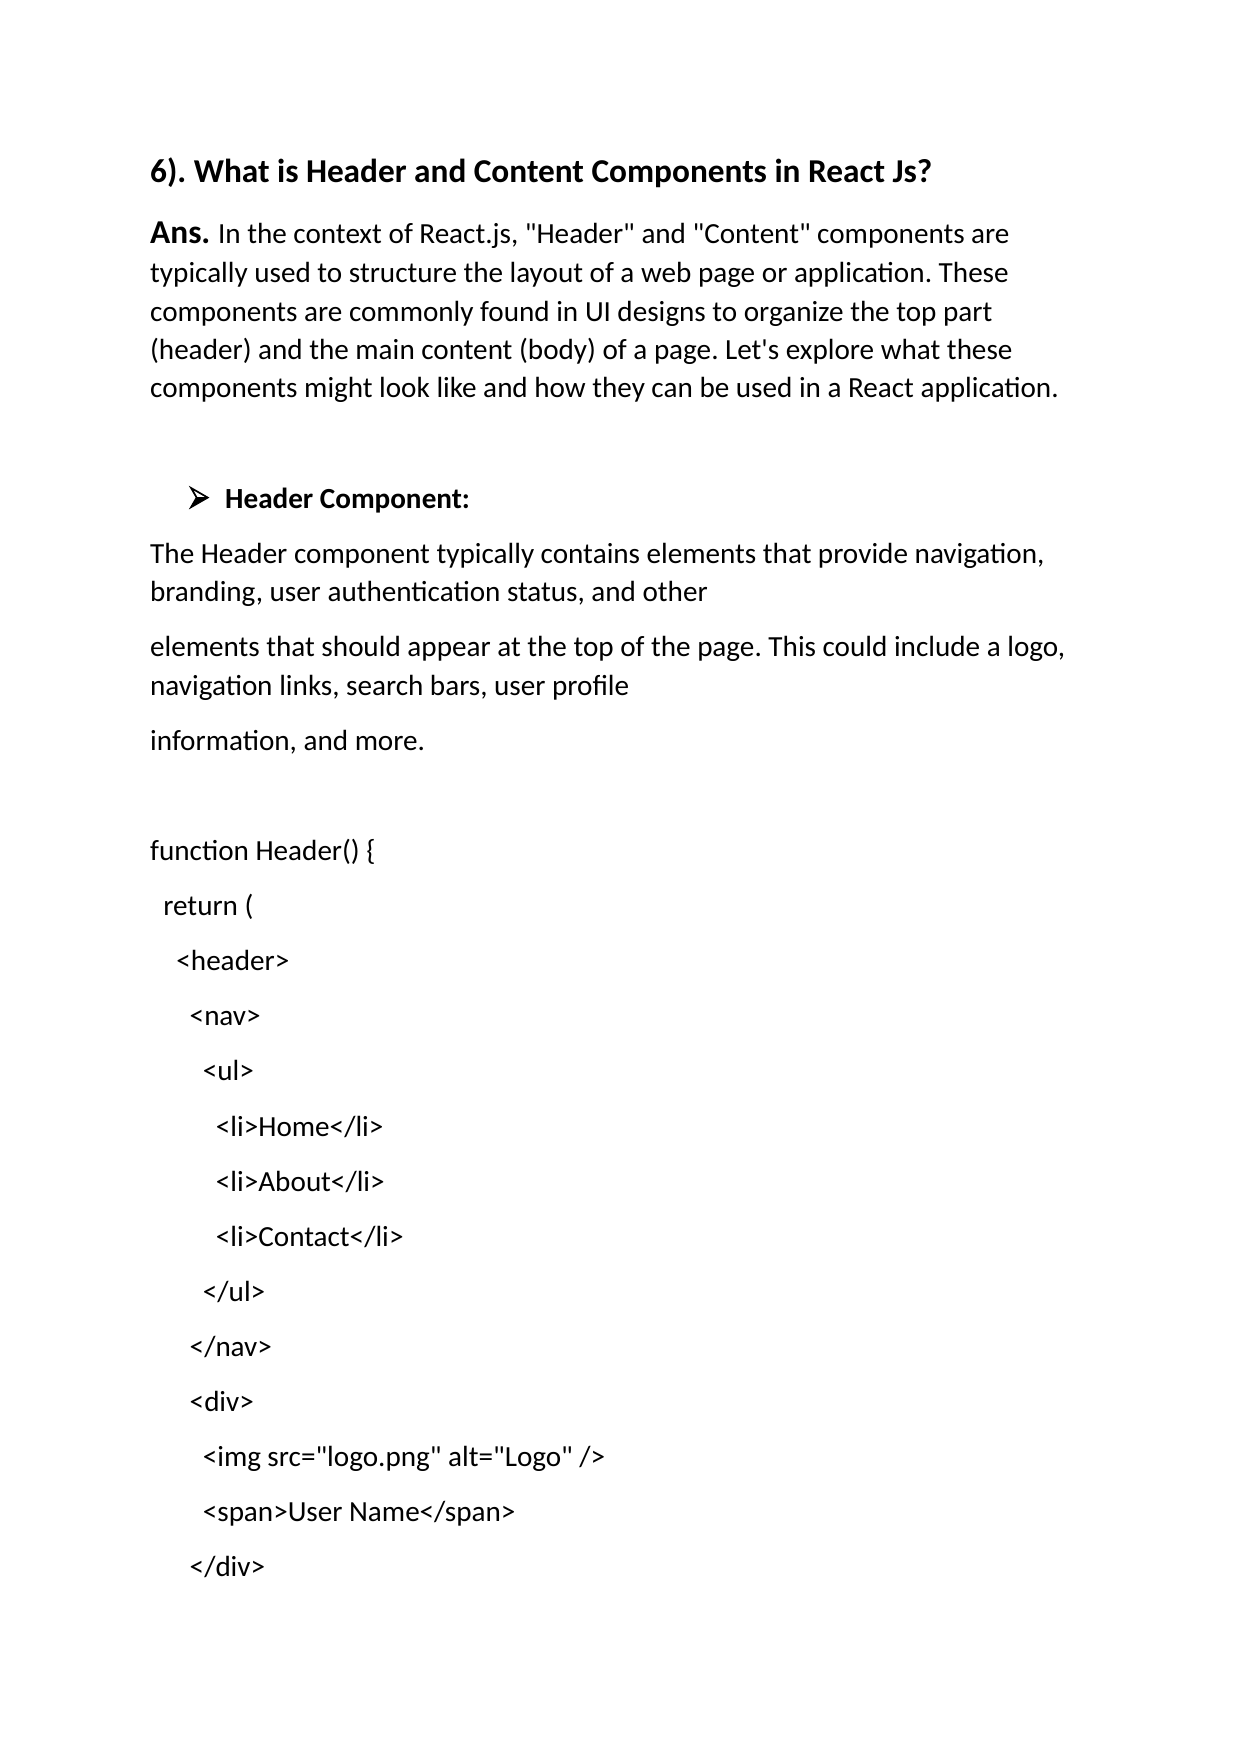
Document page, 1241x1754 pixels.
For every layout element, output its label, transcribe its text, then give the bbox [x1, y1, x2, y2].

text </nav> [150, 1328, 1090, 1364]
text <header> [150, 942, 1090, 978]
list Header Component: [187, 480, 1090, 515]
text <li>Home</li> [150, 1108, 1090, 1143]
text The Header component typically contains elements that provide navigation, branding, user authentication status, and other [150, 535, 1090, 609]
text </div> [150, 1548, 1090, 1584]
text <ul> [150, 1052, 1090, 1088]
text Ans. In the context of React.js, "Header" and "Content" components are typically used to structure the layout of a web page or application. These components are commonly found in UI designs to organize the top part (header) and the main content (body) of a page. Let's explore what these components might look like and how they can be used in a React application. [150, 211, 1090, 405]
text information, and more. [150, 722, 1090, 757]
text <li>Contact</li> [150, 1218, 1090, 1253]
text </ul> [150, 1273, 1090, 1308]
text elements that should appear at the top of the page. This could include a logo, navigation links, search bars, user profile [150, 628, 1090, 702]
text function Header() { [150, 832, 1090, 868]
text return ( [150, 887, 1090, 923]
text <div> [150, 1383, 1090, 1419]
text <img src="logo.png" alt="Logo" /> [150, 1438, 1090, 1474]
text <li>About</li> [150, 1163, 1090, 1198]
text <span>User Name</span> [150, 1493, 1090, 1529]
text <nav> [150, 997, 1090, 1033]
text 6). What is Header and Content Components in React Js? [150, 150, 1090, 191]
